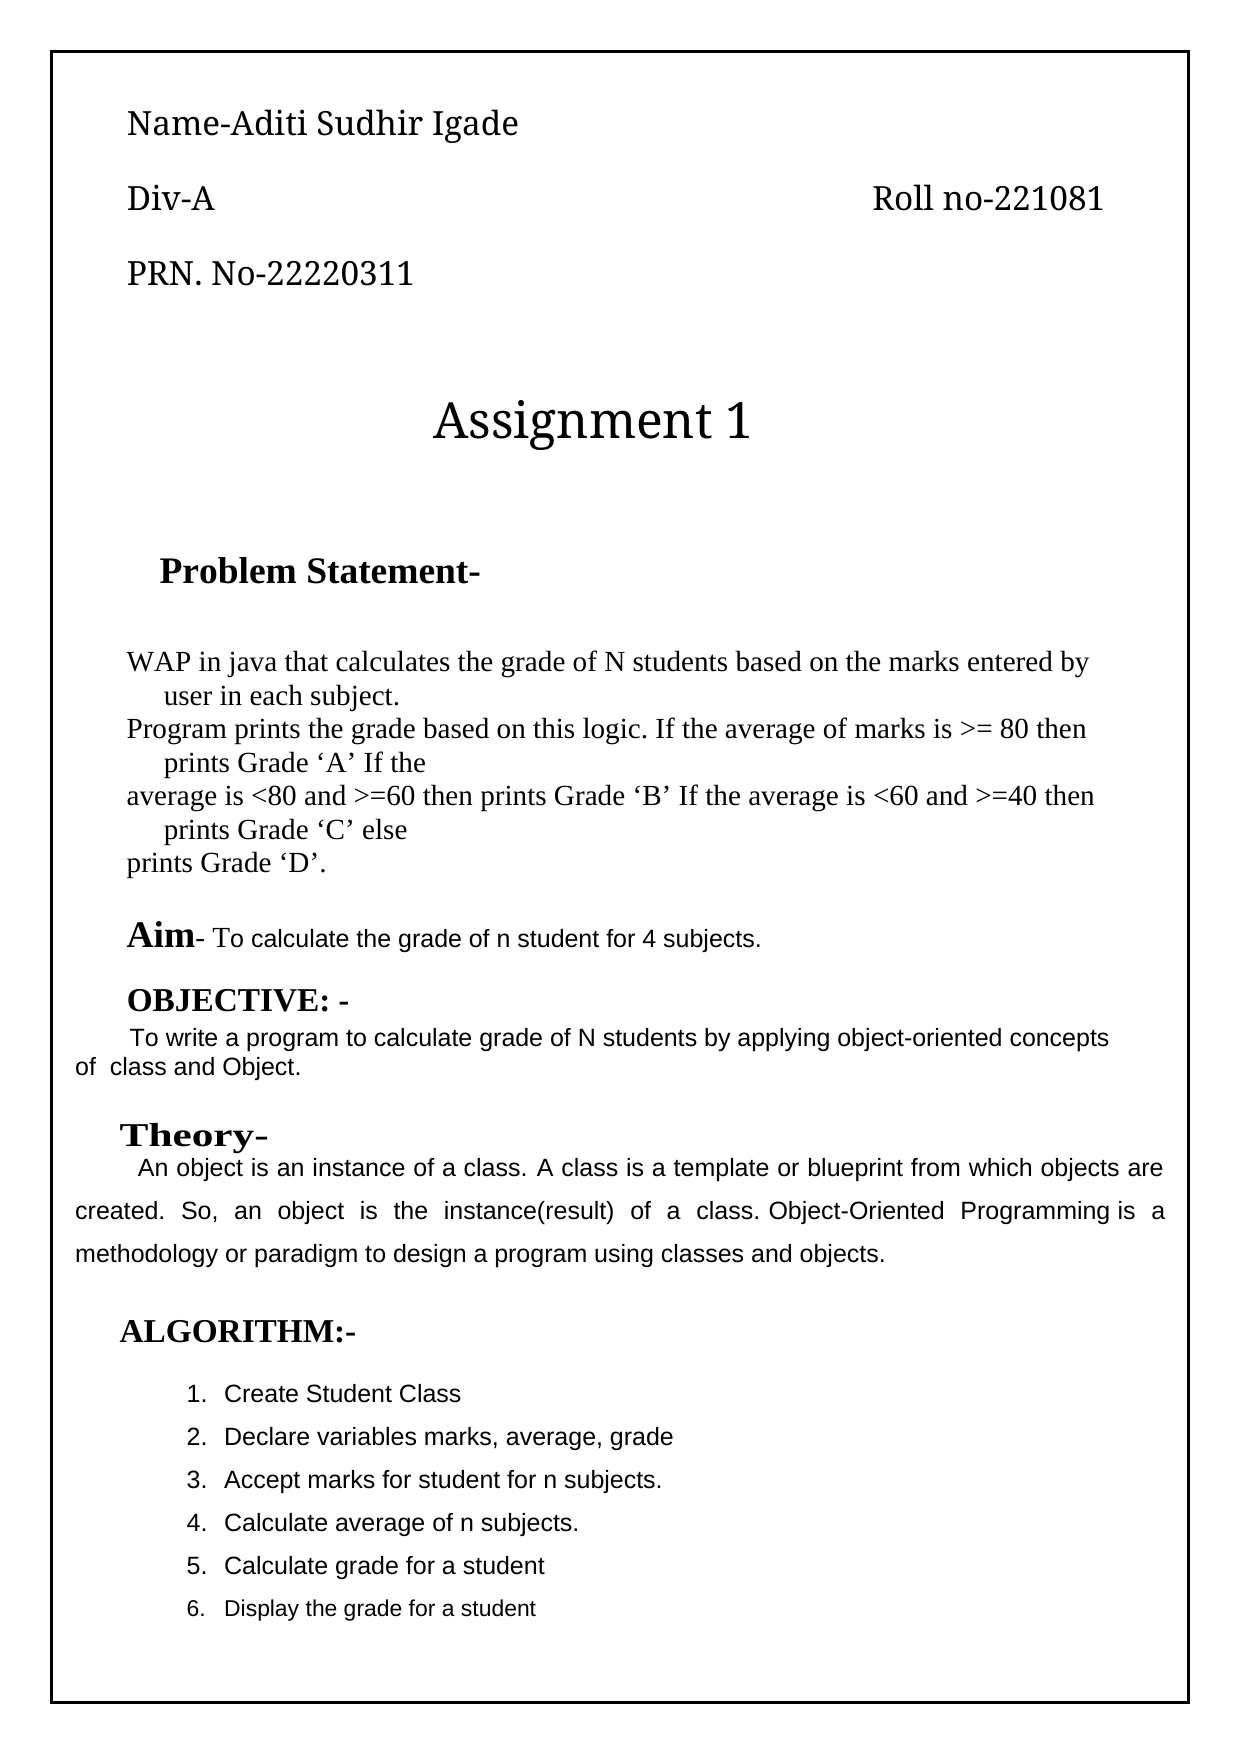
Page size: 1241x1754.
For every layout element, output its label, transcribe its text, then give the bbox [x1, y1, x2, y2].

text WAP in java that calculates the grade of N students based on the marks entered by user in each subject. [126, 644, 1112, 711]
text An object is an instance of a class. A class is a template or blueprint from which objects are created. So, an object is the instance(result) of a class. Object-Oriented Programming is a methodology or paradigm to design a program using classes and objects. [75, 1153, 1165, 1268]
text ALGORITHM:- [119, 1312, 1165, 1350]
text Program prints the grade based on this logic. If the average of marks is >= 80 then prints Grade ‘A’ If the [126, 711, 1112, 778]
text To write a program to calculate grade of N students by applying object-oriented concepts of class and Object. [75, 1023, 1112, 1080]
text average is <80 and >=60 then prints Grade ‘B’ If the average is <60 and >=40 then prints Grade ‘C’ else [126, 778, 1112, 846]
text Problem Statement- [75, 549, 1150, 592]
text PRN. No-22220311 [127, 250, 1112, 295]
list Declare variables marks, average, grade [186, 1422, 1165, 1451]
text Aim- To calculate the grade of n student for 4 subjects. [126, 913, 1112, 956]
text prints Grade ‘D’. [126, 846, 1112, 879]
list Calculate average of n subjects. [186, 1508, 1165, 1537]
text Assignment 1 [75, 386, 1112, 454]
text Div-A Roll no-221081 [127, 175, 1112, 220]
text Name-Aditi Sudhir Igade [127, 100, 1112, 145]
list Create Student Class [186, 1379, 1165, 1408]
subtitle Theory- [119, 1115, 1165, 1153]
text OBJECTIVE: - [127, 980, 1112, 1019]
list Display the grade for a student [186, 1594, 1165, 1621]
list Accept marks for student for n subjects. [186, 1465, 1165, 1494]
list Calculate grade for a student [186, 1551, 1165, 1580]
